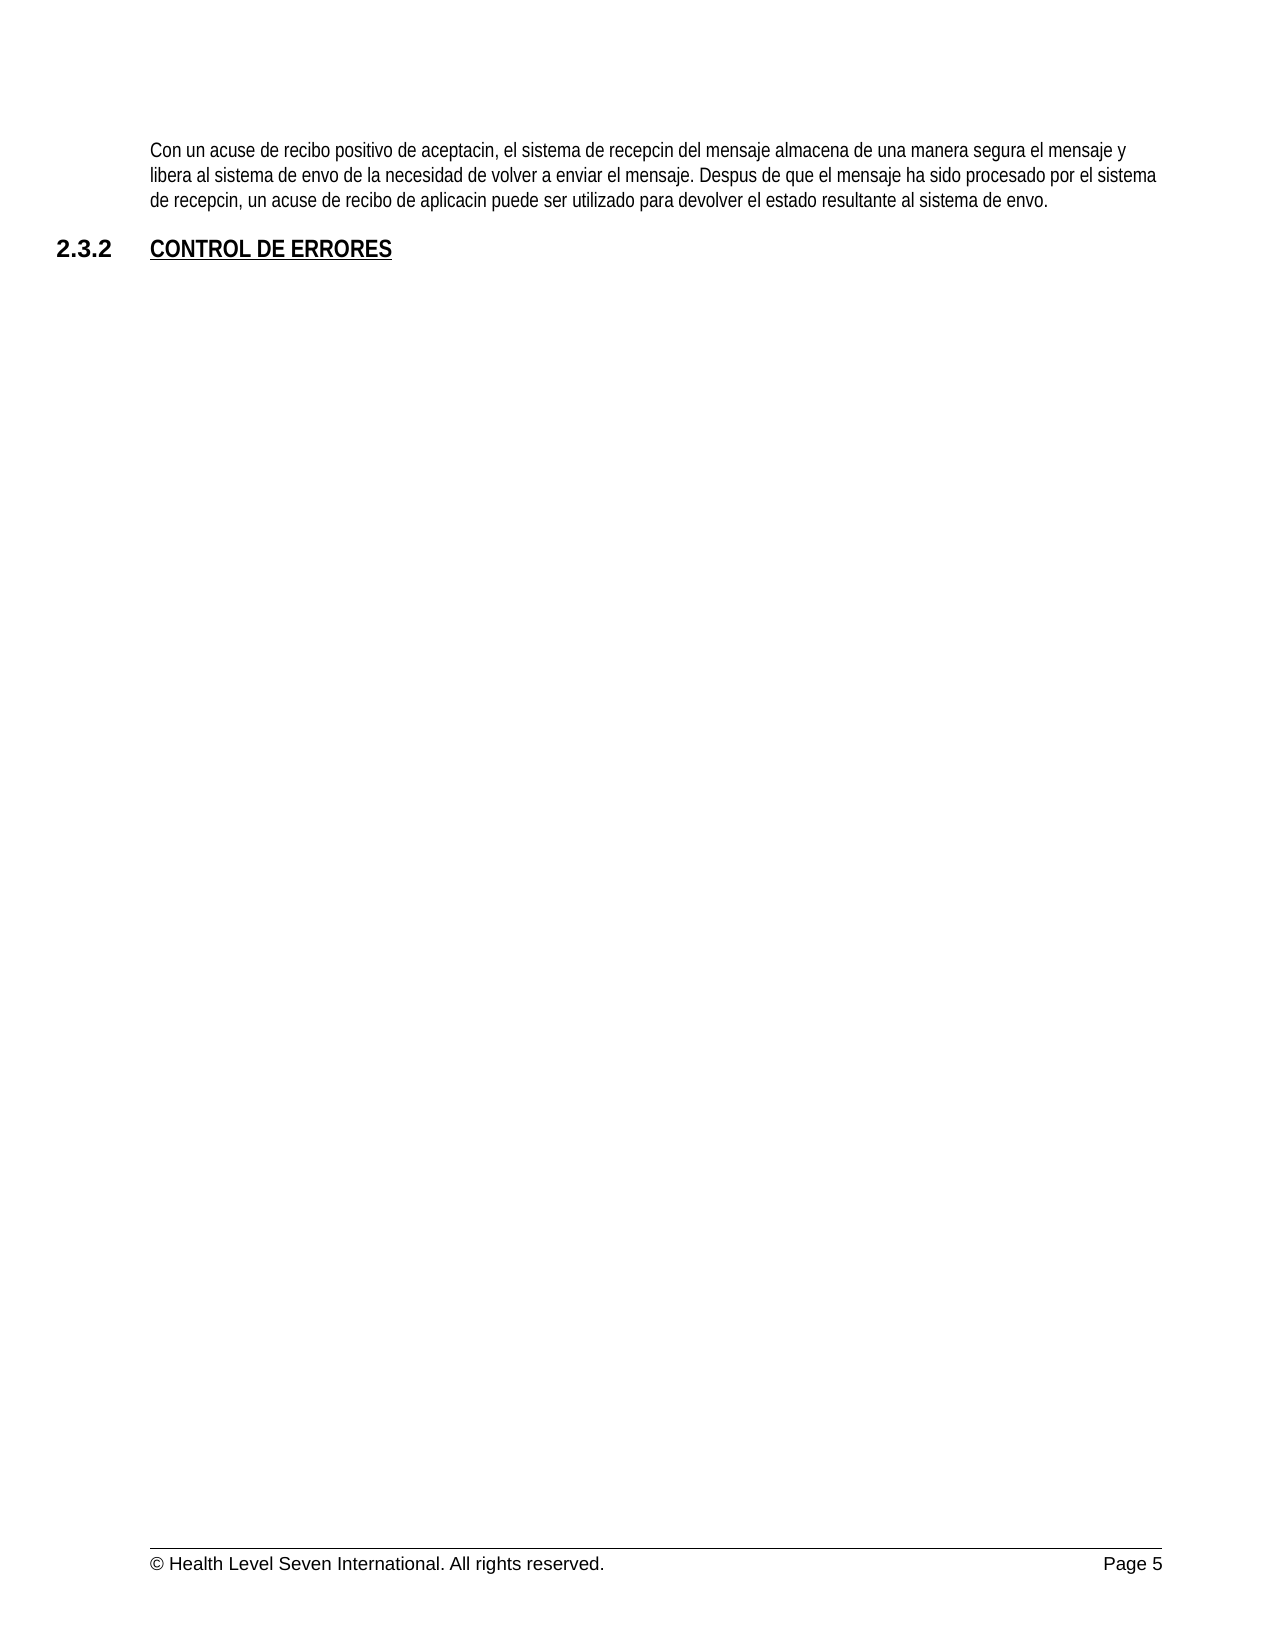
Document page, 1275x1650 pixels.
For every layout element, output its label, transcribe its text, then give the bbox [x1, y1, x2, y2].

text Con un acuse de recibo positivo de aceptacin, el sistema de recepcin del mensaje almacena de una manera segura el mensaje y libera al sistema de envo de la necesidad de volver a enviar el mensaje. Despus de que el mensaje ha sido procesado por el sistema de recepcin, un acuse de recibo de aplicacin puede ser utilizado para devolver el estado resultante al sistema de envo. [150, 137, 1162, 212]
subtitle Control de Errores [56, 237, 1162, 262]
